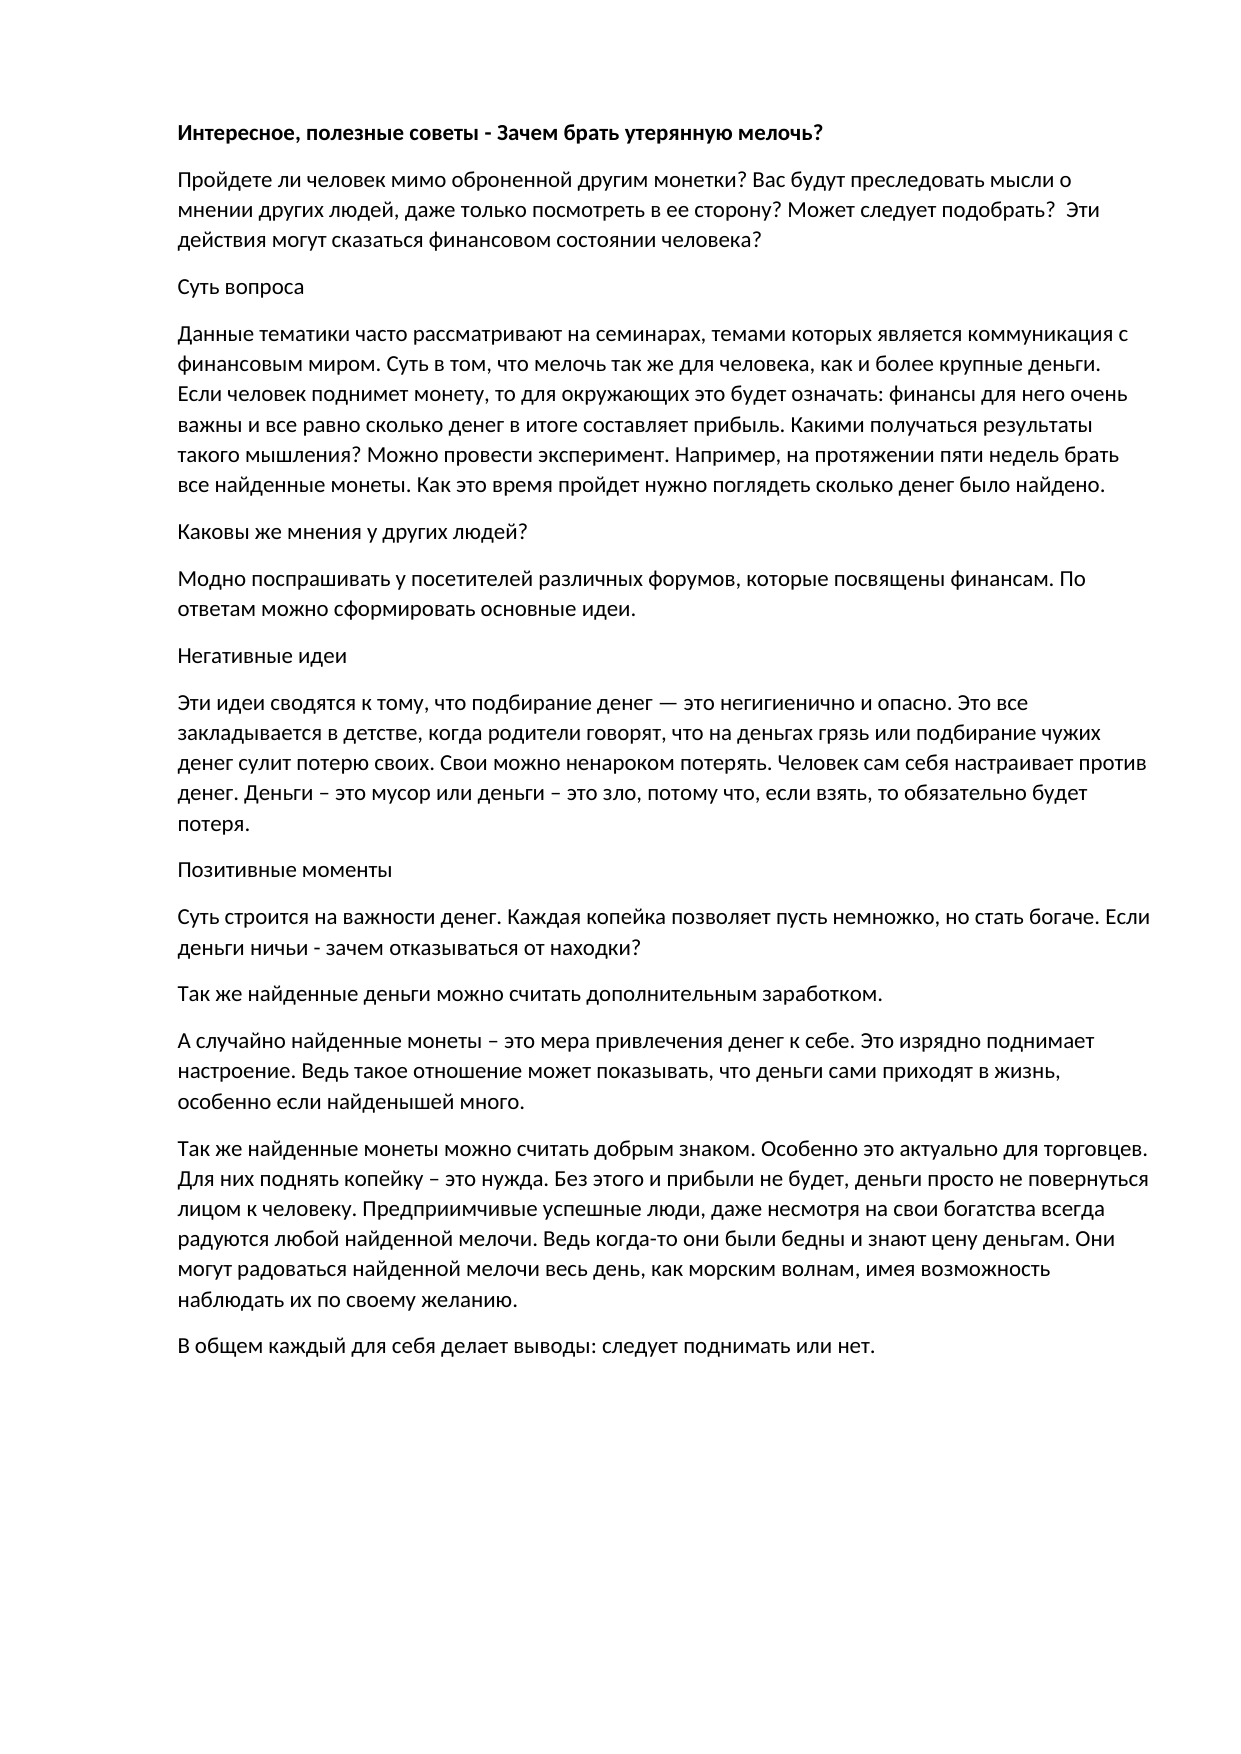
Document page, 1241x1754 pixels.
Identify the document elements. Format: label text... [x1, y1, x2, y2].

text Данные тематики часто рассматривают на семинарах, темами которых является коммуникация с финансовым миром. Суть в том, что мелочь так же для человека, как и более крупные деньги. Если человек поднимет монету, то для окружающих это будет означать: финансы для него очень важны и все равно сколько денег в итоге составляет прибыль. Какими получаться результаты такого мышления? Можно провести эксперимент. Например, на протяжении пяти недель брать все найденные монеты. Как это время пройдет нужно поглядеть сколько денег было найдено. [177, 319, 1152, 498]
text Так же найденные монеты можно считать добрым знаком. Особенно это актуально для торговцев. Для них поднять копейку – это нужда. Без этого и прибыли не будет, деньги просто не повернуться лицом к человеку. Предприимчивые успешные люди, даже несмотря на свои богатства всегда радуются любой найденной мелочи. Ведь когда-то они были бедны и знают цену деньгам. Они могут радоваться найденной мелочи весь день, как морским волнам, имея возможность наблюдать их по своему желанию. [177, 1134, 1152, 1313]
text Позитивные моменты [177, 856, 1152, 884]
text Эти идеи сводятся к тому, что подбирание денег — это негигиенично и опасно. Это все закладывается в детстве, когда родители говорят, что на деньгах грязь или подбирание чужих денег сулит потерю своих. Свои можно ненароком потерять. Человек сам себя настраивает против денег. Деньги – это мусор или деньги – это зло, потому что, если взять, то обязательно будет потеря. [177, 688, 1152, 837]
text Негативные идеи [177, 641, 1152, 669]
text Суть вопроса [177, 272, 1152, 300]
text Интересное, полезные советы - Зачем брать утерянную мелочь? [177, 118, 1152, 146]
text Каковы же мнения у других людей? [177, 517, 1152, 545]
text Так же найденные деньги можно считать дополнительным заработком. [177, 979, 1152, 1008]
text А случайно найденные монеты – это мера привлечения денег к себе. Это изрядно поднимает настроение. Ведь такое отношение может показывать, что деньги сами приходят в жизнь, особенно если найденышей много. [177, 1026, 1152, 1115]
text В общем каждый для себя делает выводы: следует поднимать или нет. [177, 1332, 1152, 1360]
text Суть строится на важности денег. Каждая копейка позволяет пусть немножко, но стать богаче. Если деньги ничьи - зачем отказываться от находки? [177, 902, 1152, 961]
text Пройдете ли человек мимо оброненной другим монетки? Вас будут преследовать мысли о мнении других людей, даже только посмотреть в ее сторону? Может следует подобрать? Эти действия могут сказаться финансовом состоянии человека? [177, 165, 1152, 253]
text Модно поспрашивать у посетителей различных форумов, которые посвящены финансам. По ответам можно сформировать основные идеи. [177, 564, 1152, 622]
